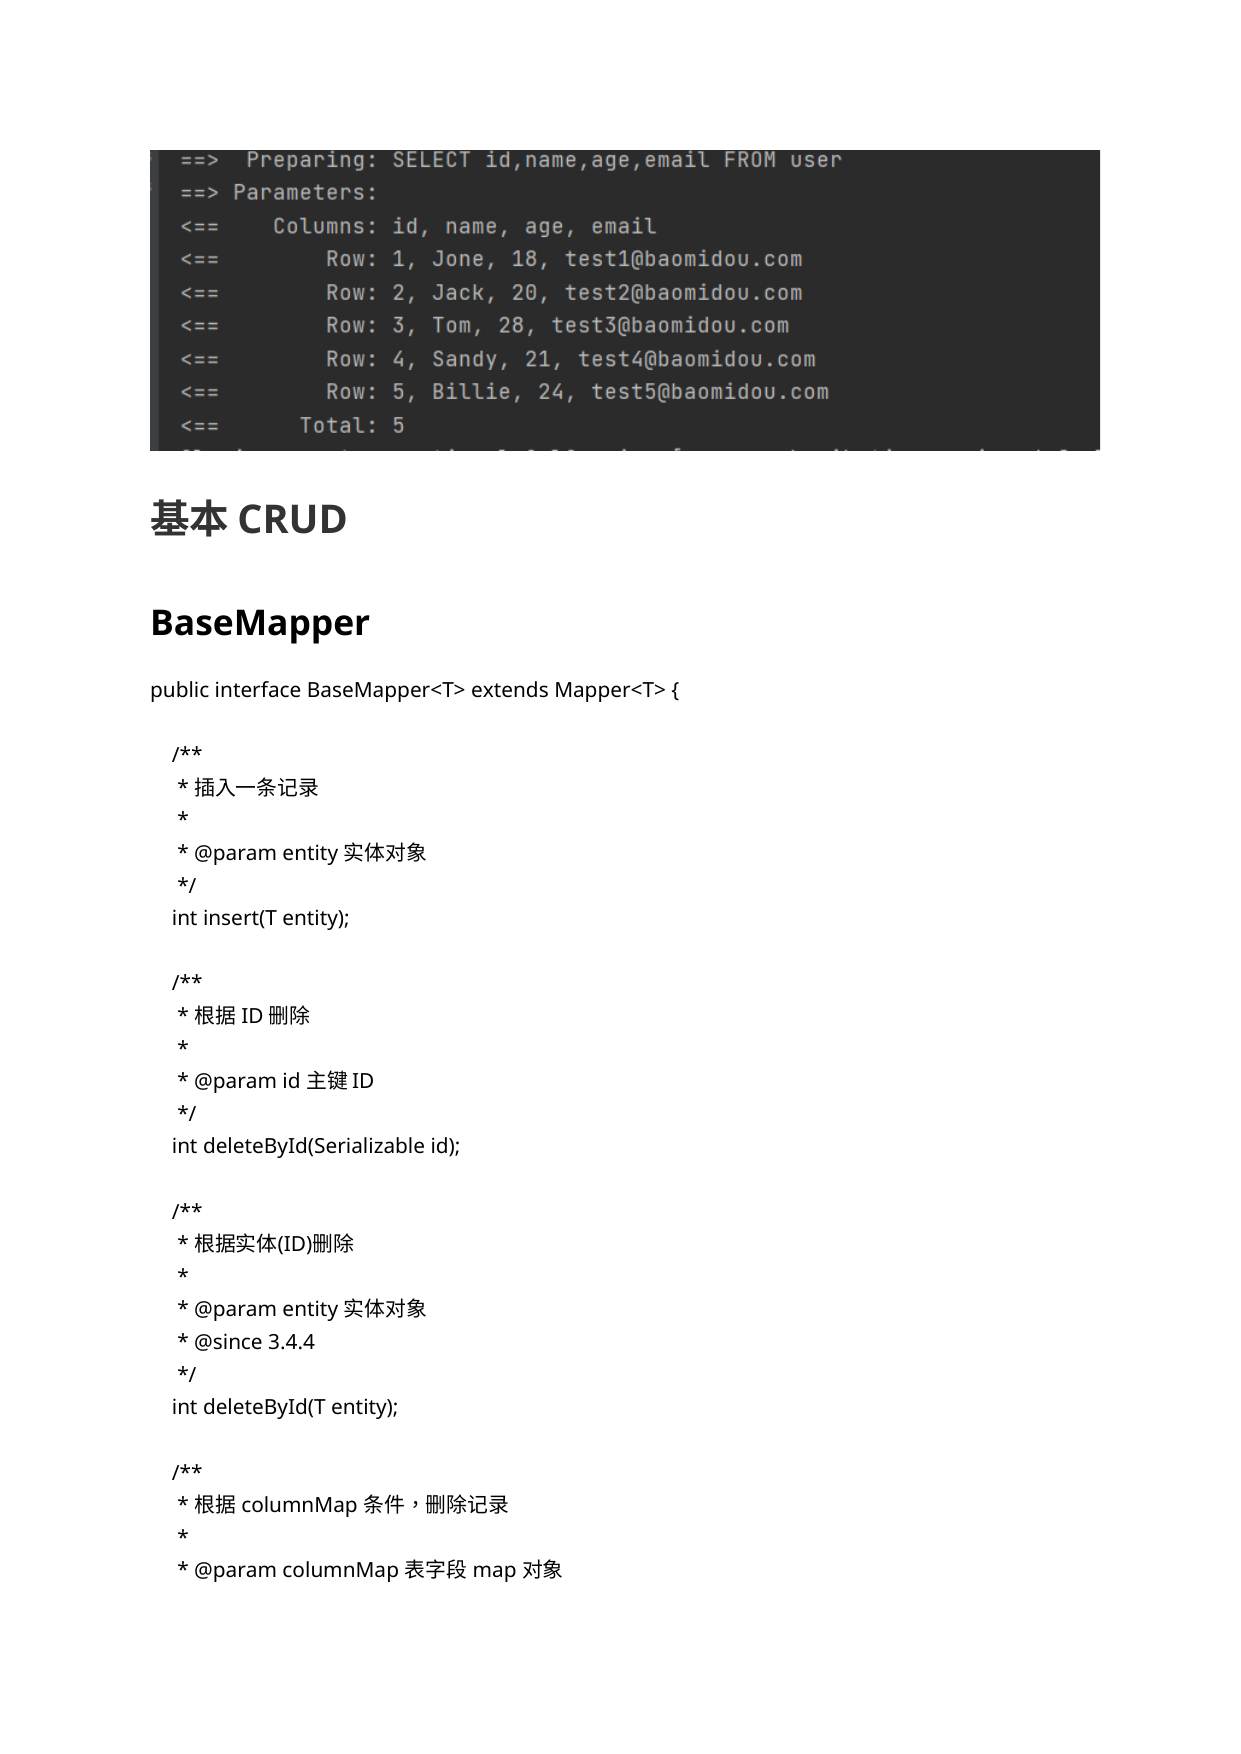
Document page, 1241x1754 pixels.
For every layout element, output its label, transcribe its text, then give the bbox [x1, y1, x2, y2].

subtitle 基本CRUD [150, 492, 1090, 546]
picture [150, 150, 1100, 451]
subtitle BaseMapper [150, 598, 1090, 646]
